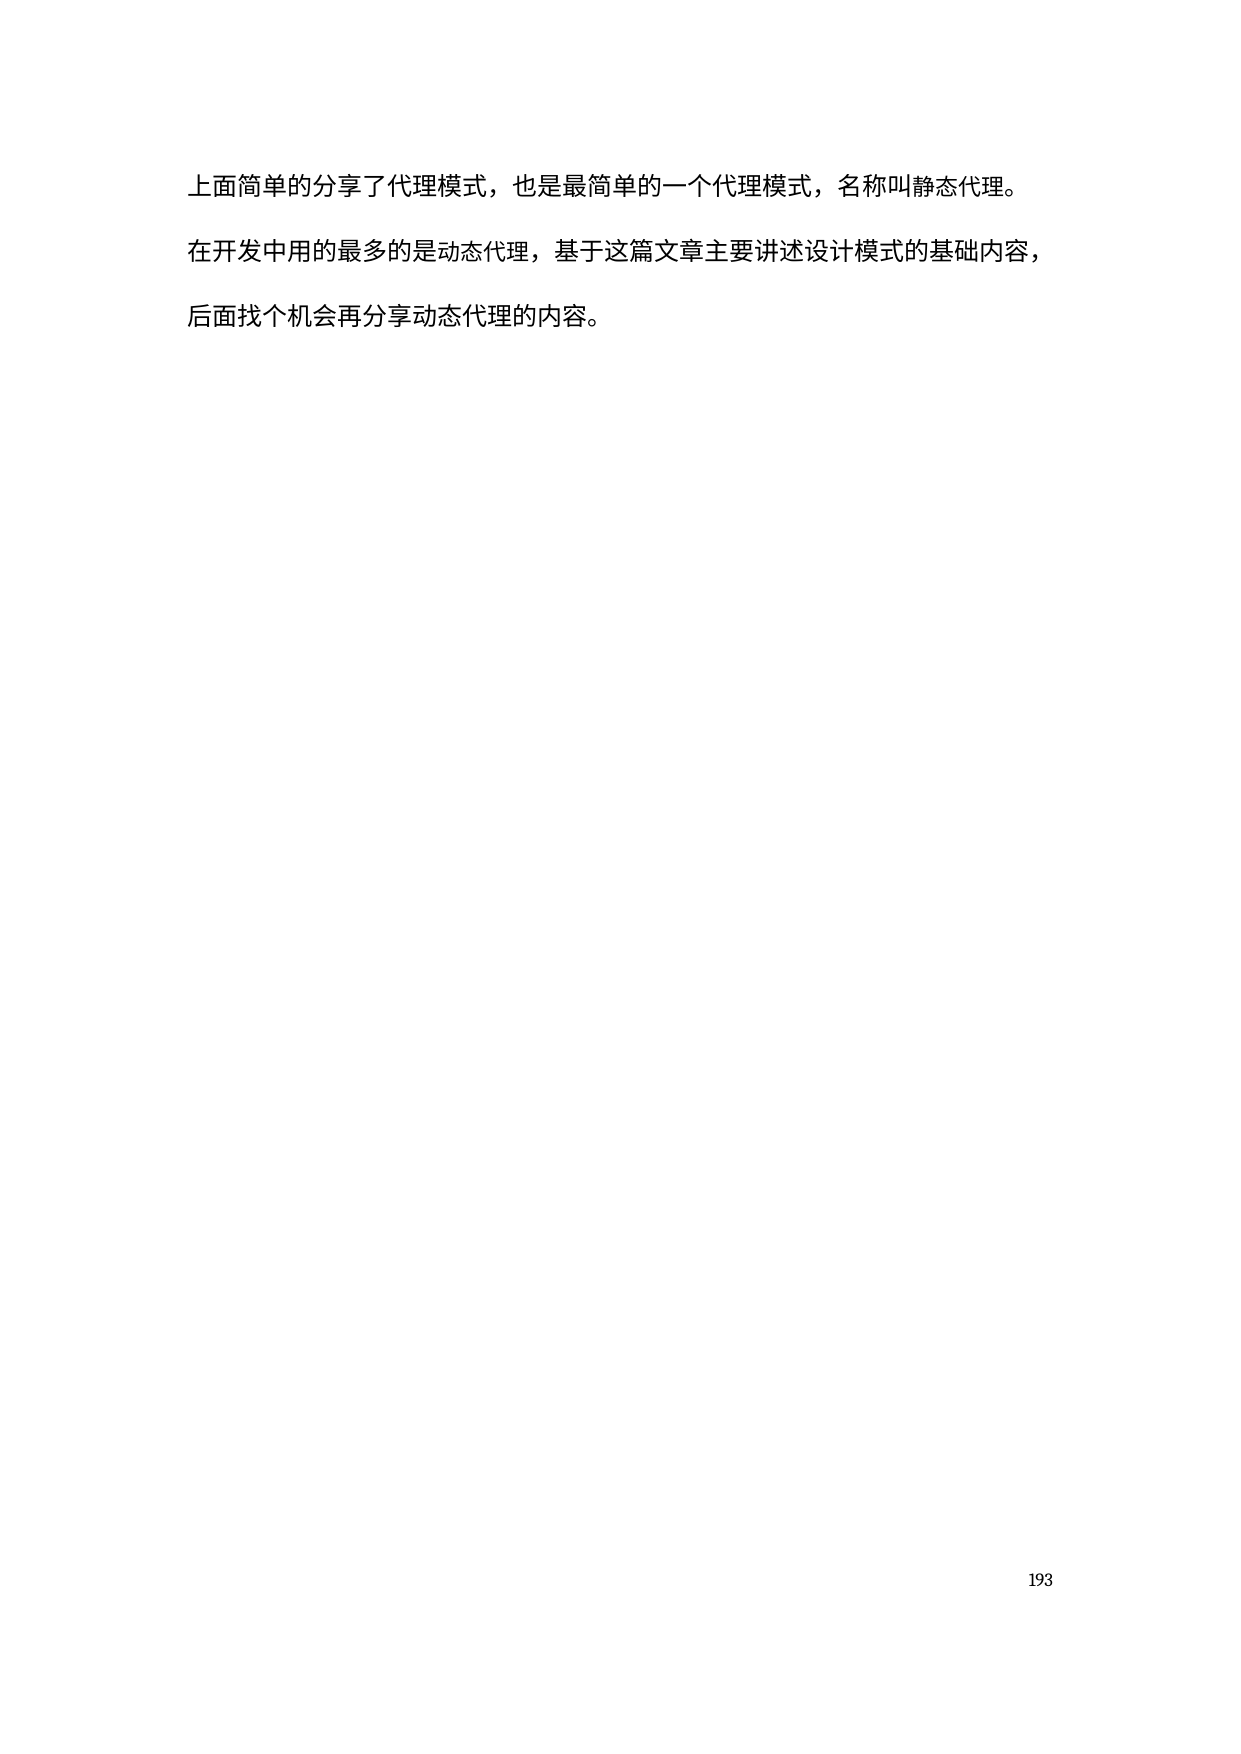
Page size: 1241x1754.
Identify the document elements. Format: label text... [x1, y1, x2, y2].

text 上面简单的分享了代理模式，也是最简单的一个代理模式，名称叫静态代理。在开发中用的最多的是动态代理，基于这篇文章主要讲述设计模式的基础内容，后面找个机会再分享动态代理的内容。 [187, 152, 1053, 347]
